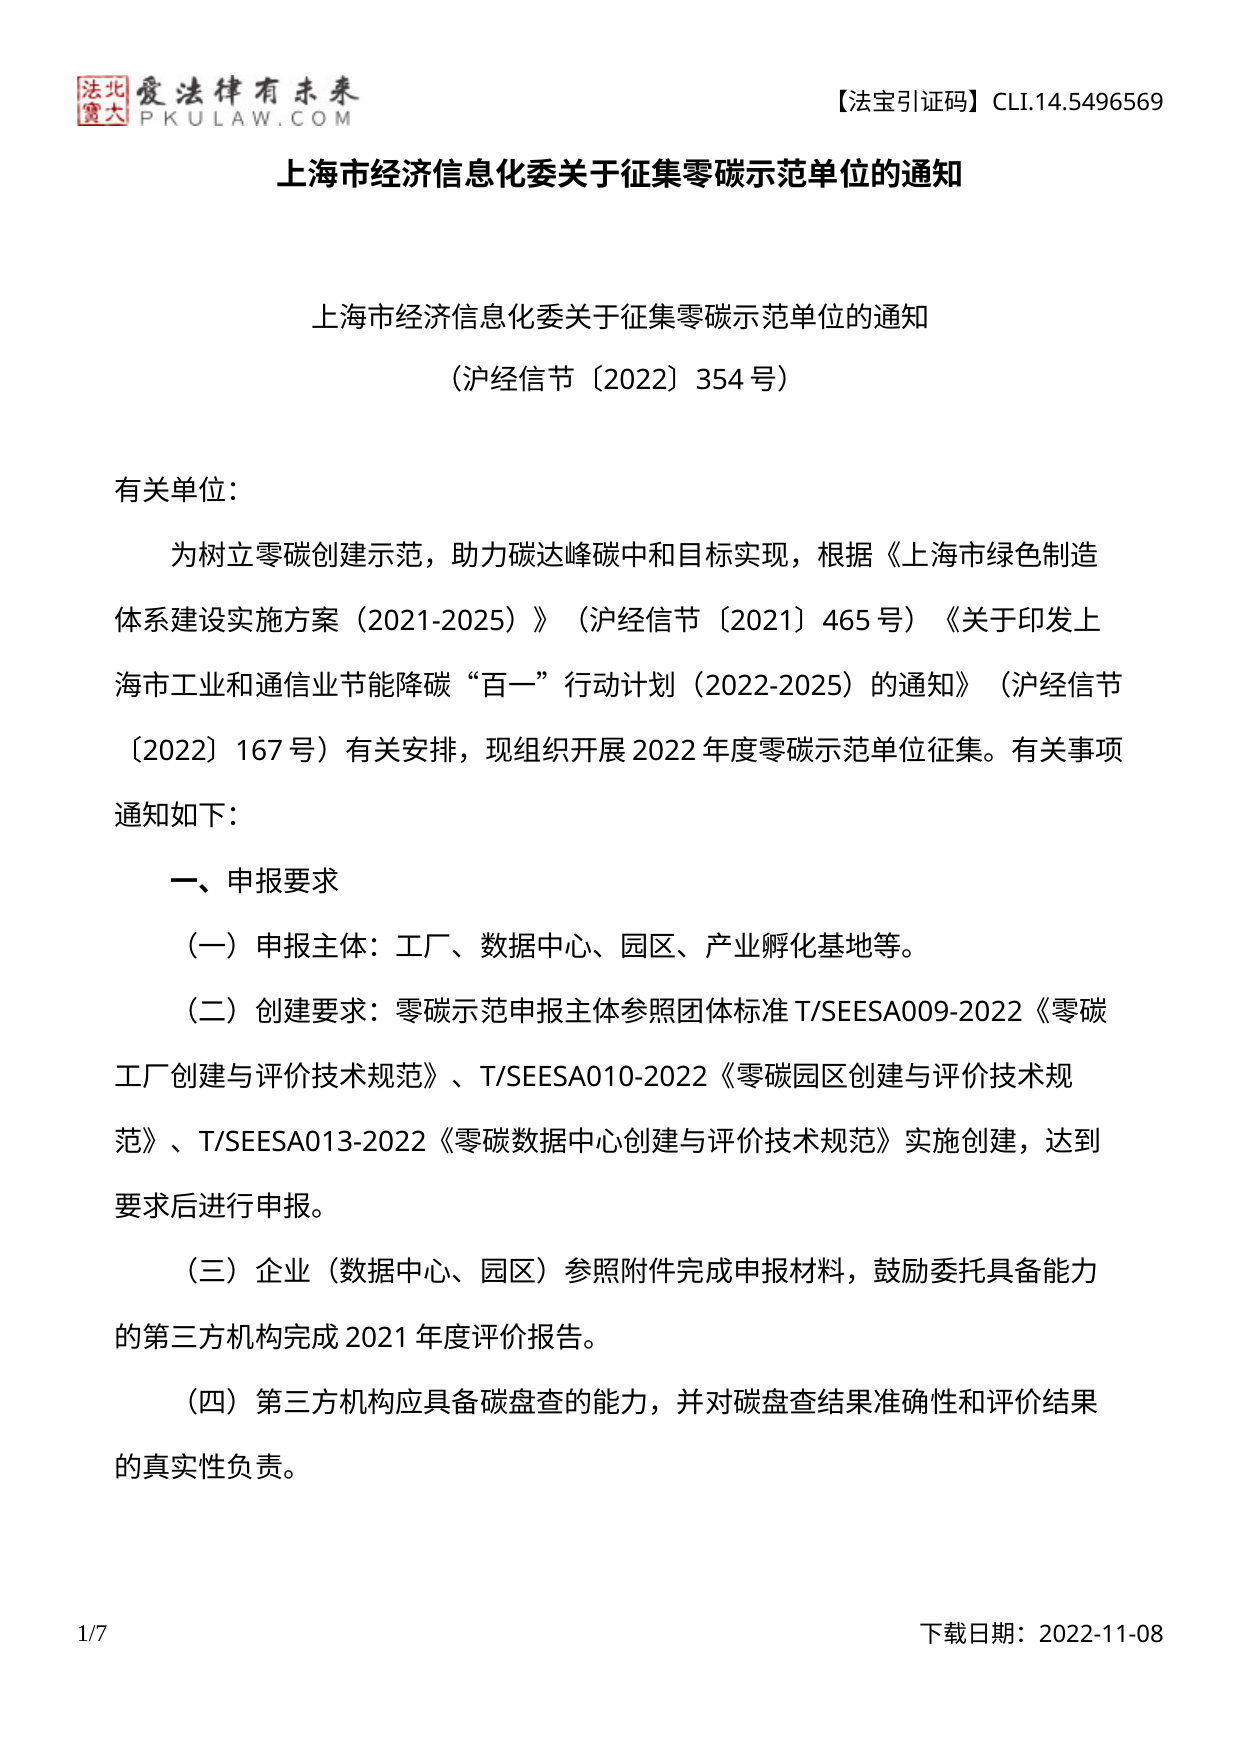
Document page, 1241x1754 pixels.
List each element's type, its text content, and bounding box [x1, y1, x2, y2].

text 有关单位： 为树立零碳创建示范，助力碳达峰碳中和目标实现，根据《上海市绿色制造体系建设实施方案（2021-2025）》（沪经信节〔2021〕465号）《关于印发上海市工业和通信业节能降碳“百一”行动计划（2022-2025）的通知》（沪经信节〔2022〕167号）有关安排，现组织开展2022年度零碳示范单位征集。有关事项通知如下： 一、申报要求 （一）申报主体：工厂、数据中心、园区、产业孵化基地等。 （二）创建要求：零碳示范申报主体参照团体标准T/SEESA009-2022《零碳工厂创建与评价技术规范》、T/SEESA010-2022《零碳园区创建与评价技术规范》、T/SEESA013-2022《零碳数据中心创建与评价技术规范》实施创建，达到要求后进行申报。 （三）企业（数据中心、园区）参照附件完成申报材料，鼓励委托具备能力的第三方机构完成2021年度评价报告。 （四）第三方机构应具备碳盘查的能力，并对碳盘查结果准确性和评价结果的真实性负责。 [114, 413, 1126, 1485]
title 上海市经济信息化委关于征集零碳示范单位的通知 [114, 156, 1126, 192]
picture [76, 75, 361, 126]
text 上海市经济信息化委关于征集零碳示范单位的通知 （沪经信节〔2022〕354号） [114, 273, 1126, 398]
